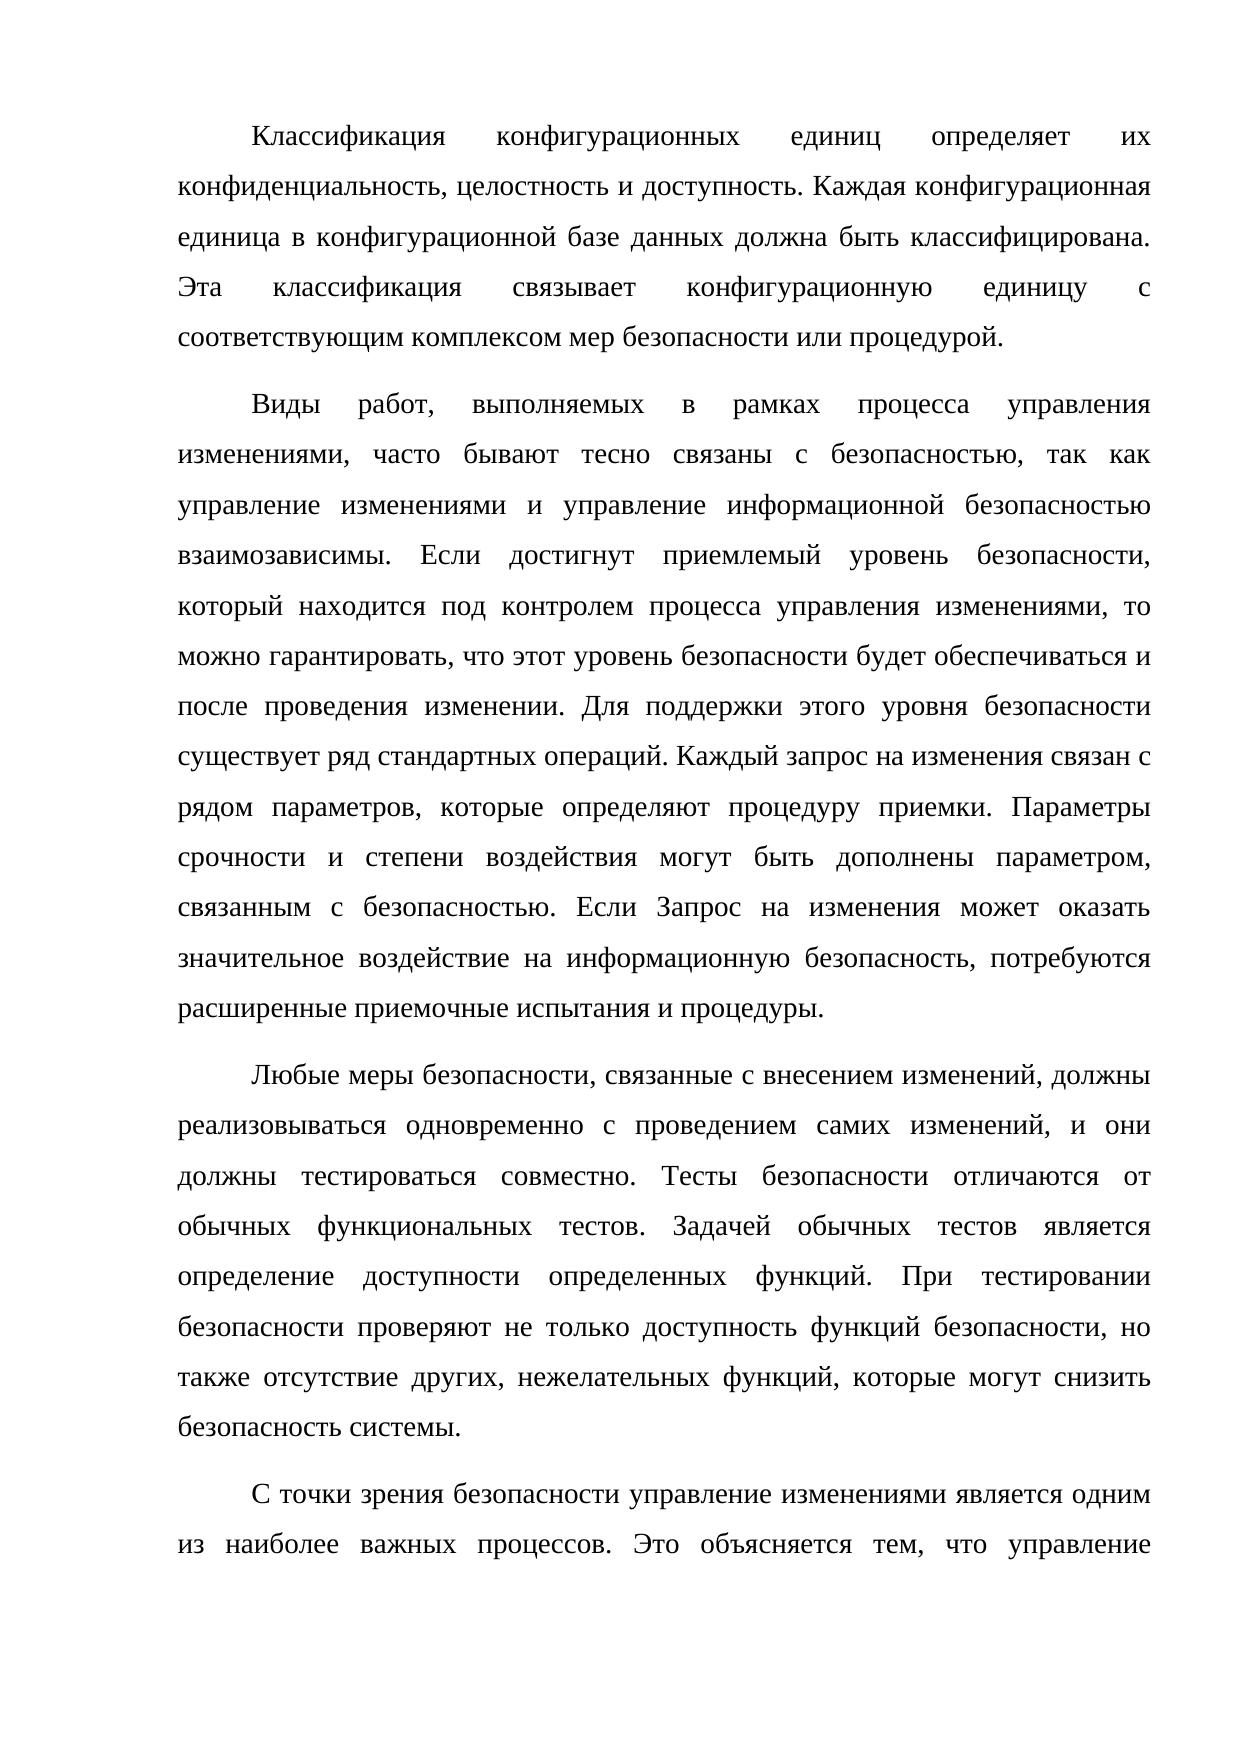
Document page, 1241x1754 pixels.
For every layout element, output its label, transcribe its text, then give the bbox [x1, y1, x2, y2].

text Классификация конфигурационных единиц определяет их конфиденциальность, целостность и доступность. Каждая конфигурационная единица в конфигурационной базе данных должна быть классифицирована. Эта классификация связывает конфигурационную единицу с соответствующим комплексом мер безопасности или процедурой. [177, 118, 1152, 353]
